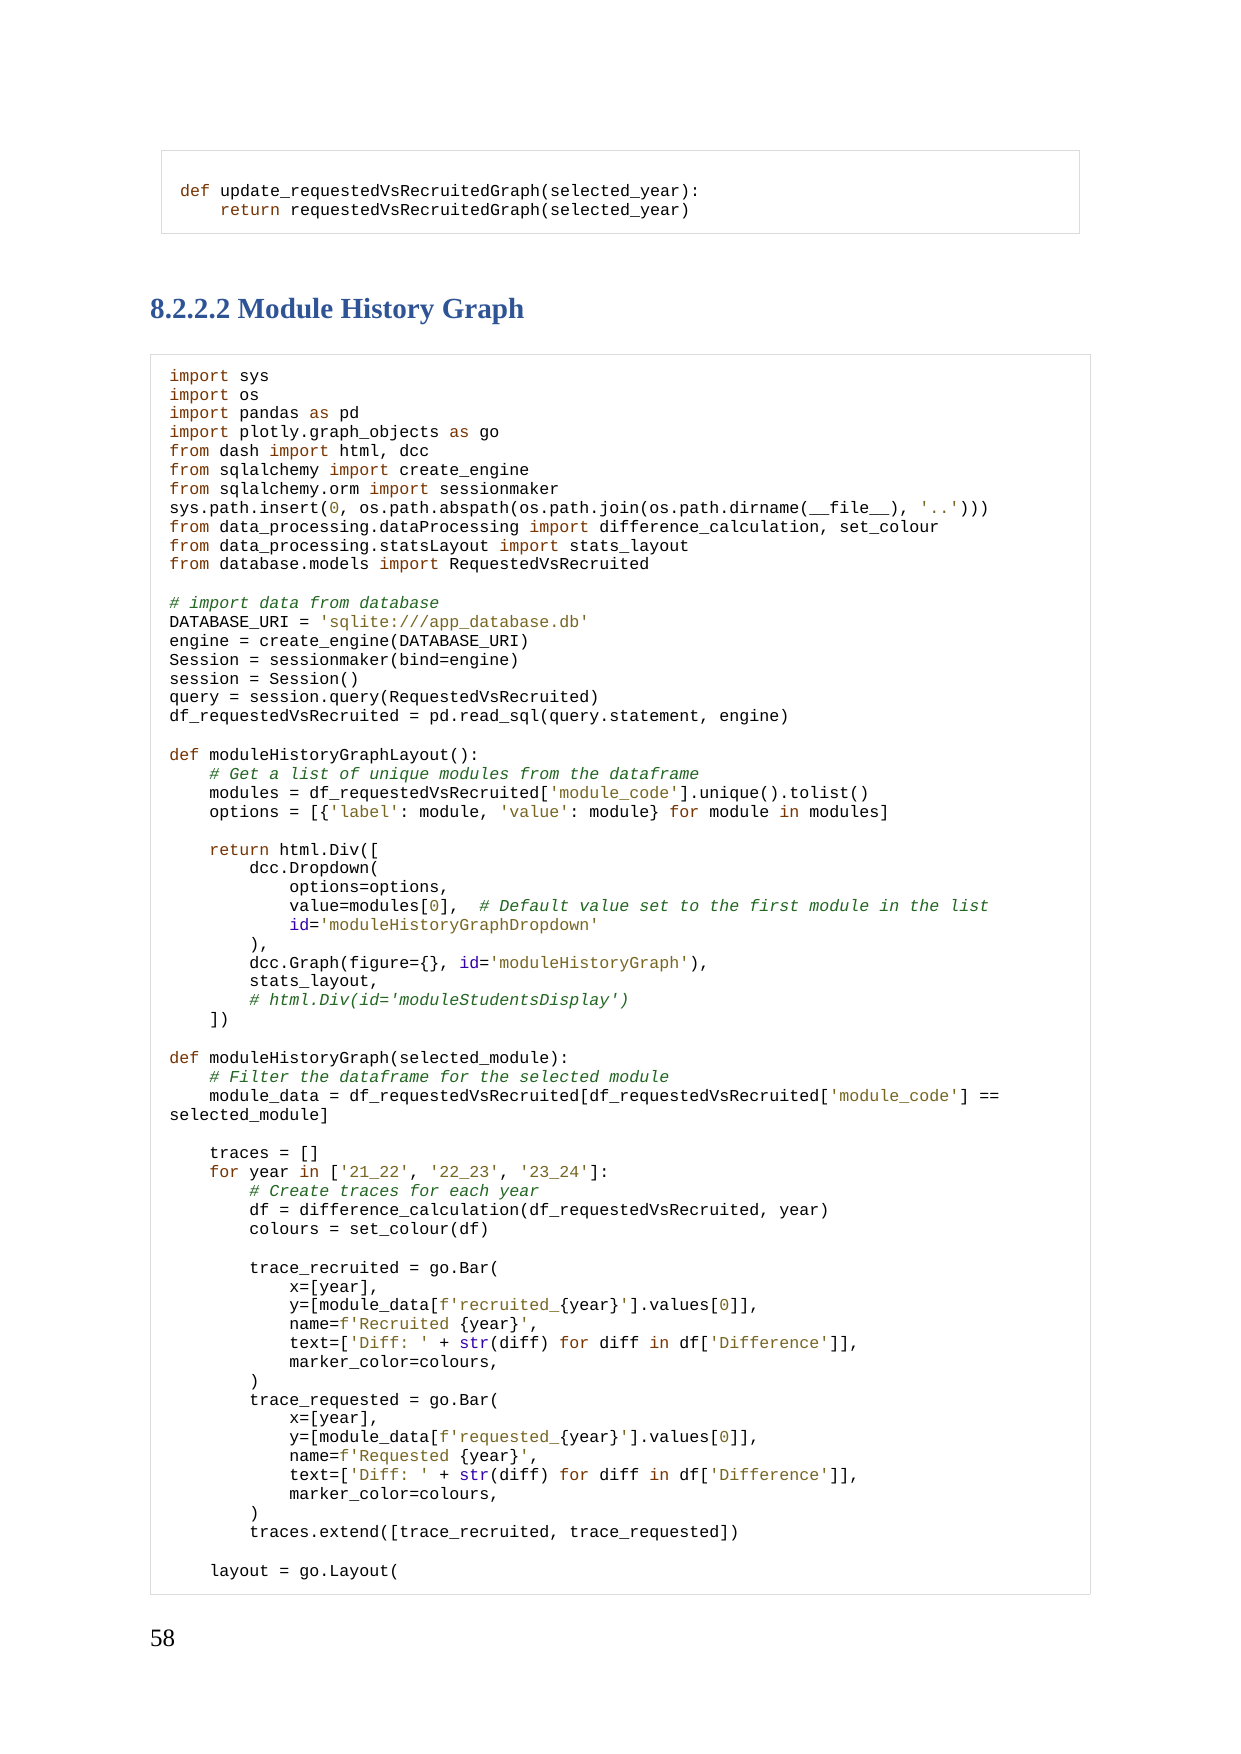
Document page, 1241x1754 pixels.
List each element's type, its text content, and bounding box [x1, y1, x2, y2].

subtitle 8.2.2.2 Module History Graph [150, 292, 1090, 325]
